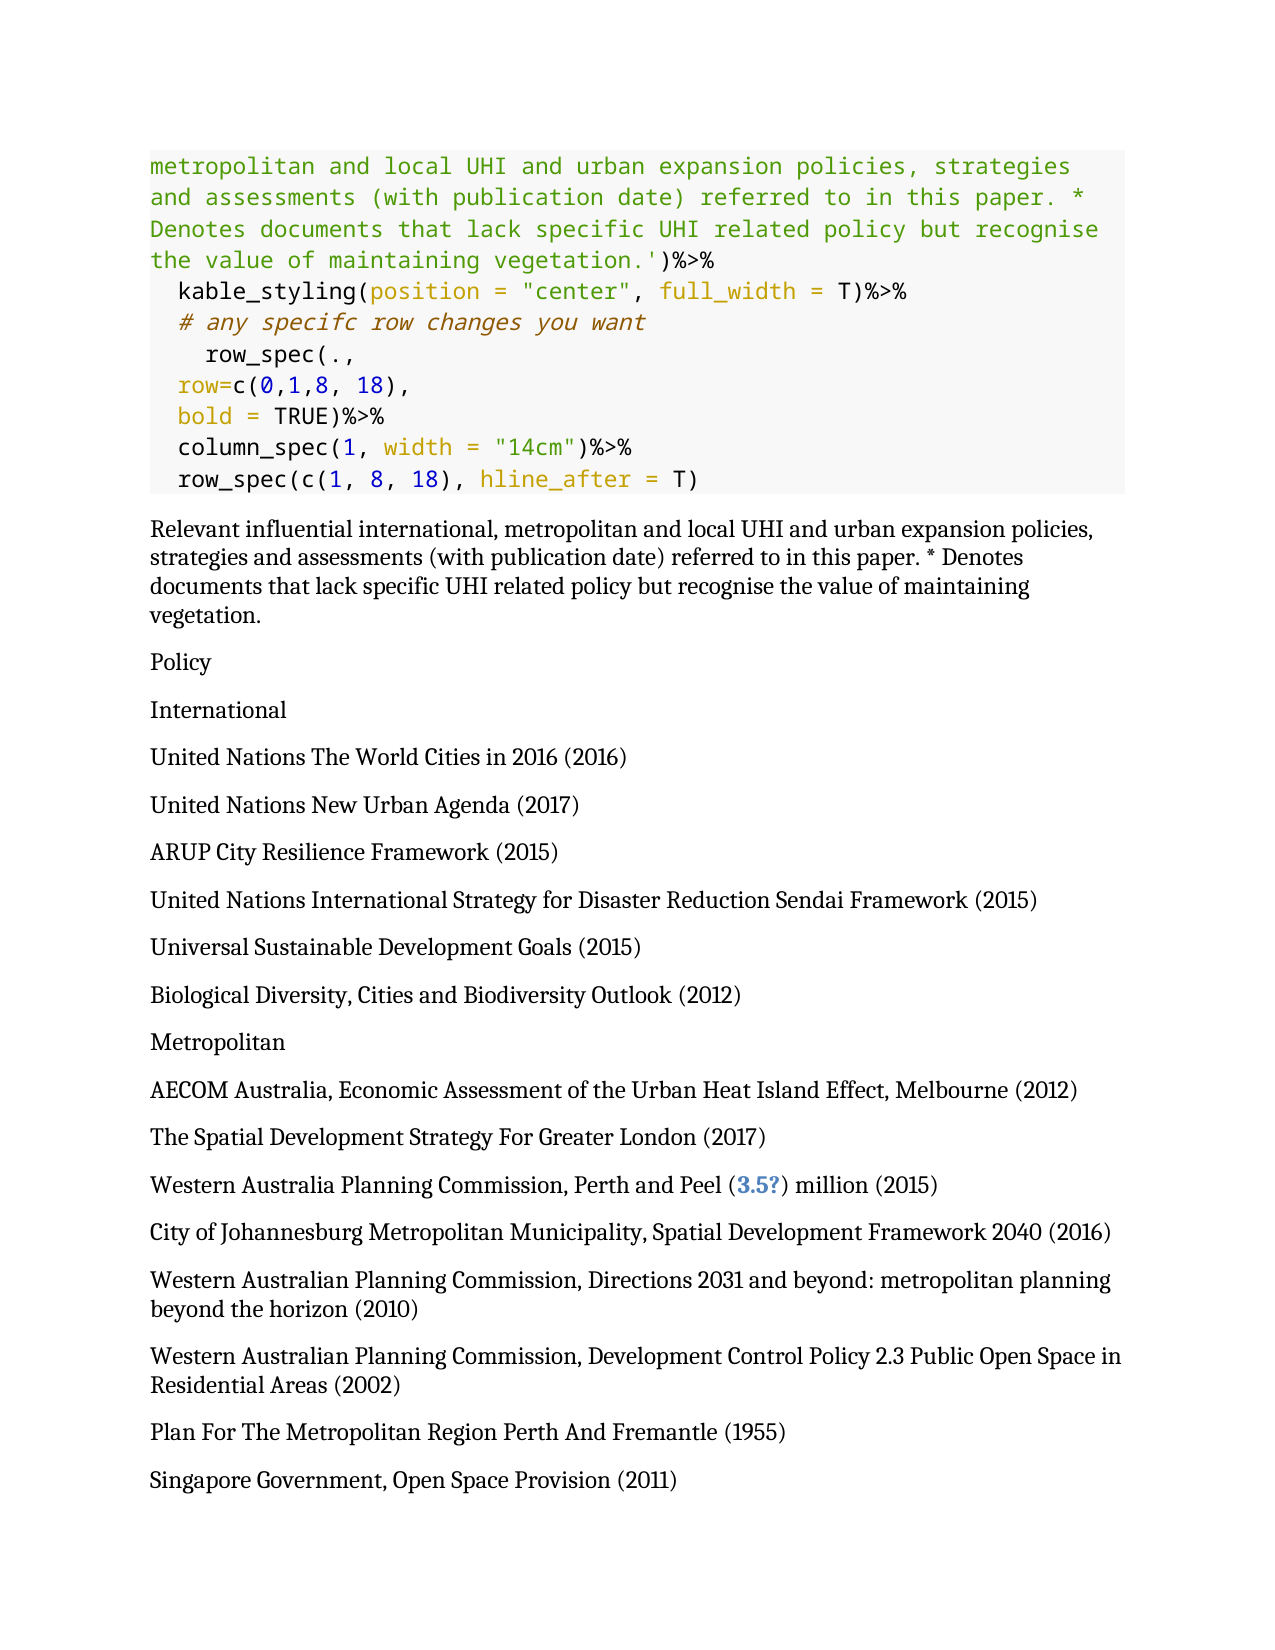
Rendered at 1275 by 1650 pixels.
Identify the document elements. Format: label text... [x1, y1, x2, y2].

text United Nations The World Cities in 2016 (2016) [150, 743, 1125, 772]
text International [150, 696, 1125, 724]
text The Spatial Development Strategy For Greater London (2017) [150, 1123, 1125, 1152]
text ARUP City Resilience Framework (2015) [150, 838, 1125, 867]
text Singapore Government, Open Space Provision (2011) [150, 1466, 1125, 1494]
text Relevant influential international, metropolitan and local UHI and urban expansion policies, strategies and assessments (with publication date) referred to in this paper. * Denotes documents that lack specific UHI related policy but recognise the value of maintaining vegetation. [150, 514, 1125, 629]
text Universal Sustainable Development Goals (2015) [150, 933, 1125, 962]
text United Nations New Urban Agenda (2017) [150, 791, 1125, 819]
text Metropolitan [150, 1028, 1125, 1057]
text Western Australian Planning Commission, Directions 2031 and beyond: metropolitan planning beyond the horizon (2010) [150, 1266, 1125, 1323]
text City of Johannesburg Metropolitan Municipality, Spatial Development Framework 2040 (2016) [150, 1218, 1125, 1247]
text United Nations International Strategy for Disaster Reduction Sendai Framework (2015) [150, 886, 1125, 914]
text Policy [150, 648, 1125, 677]
text Western Australia Planning Commission, Perth and Peel (3.5?) million (2015) [150, 1171, 1125, 1199]
text Plan For The Metropolitan Region Perth And Fremantle (1955) [150, 1418, 1125, 1447]
text Biological Diversity, Cities and Biodiversity Outlook (2012) [150, 981, 1125, 1009]
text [150, 150, 1125, 494]
text AECOM Australia, Economic Assessment of the Urban Heat Island Effect, Melbourne (2012) [150, 1076, 1125, 1104]
text Western Australian Planning Commission, Development Control Policy 2.3 Public Open Space in Residential Areas (2002) [150, 1342, 1125, 1399]
